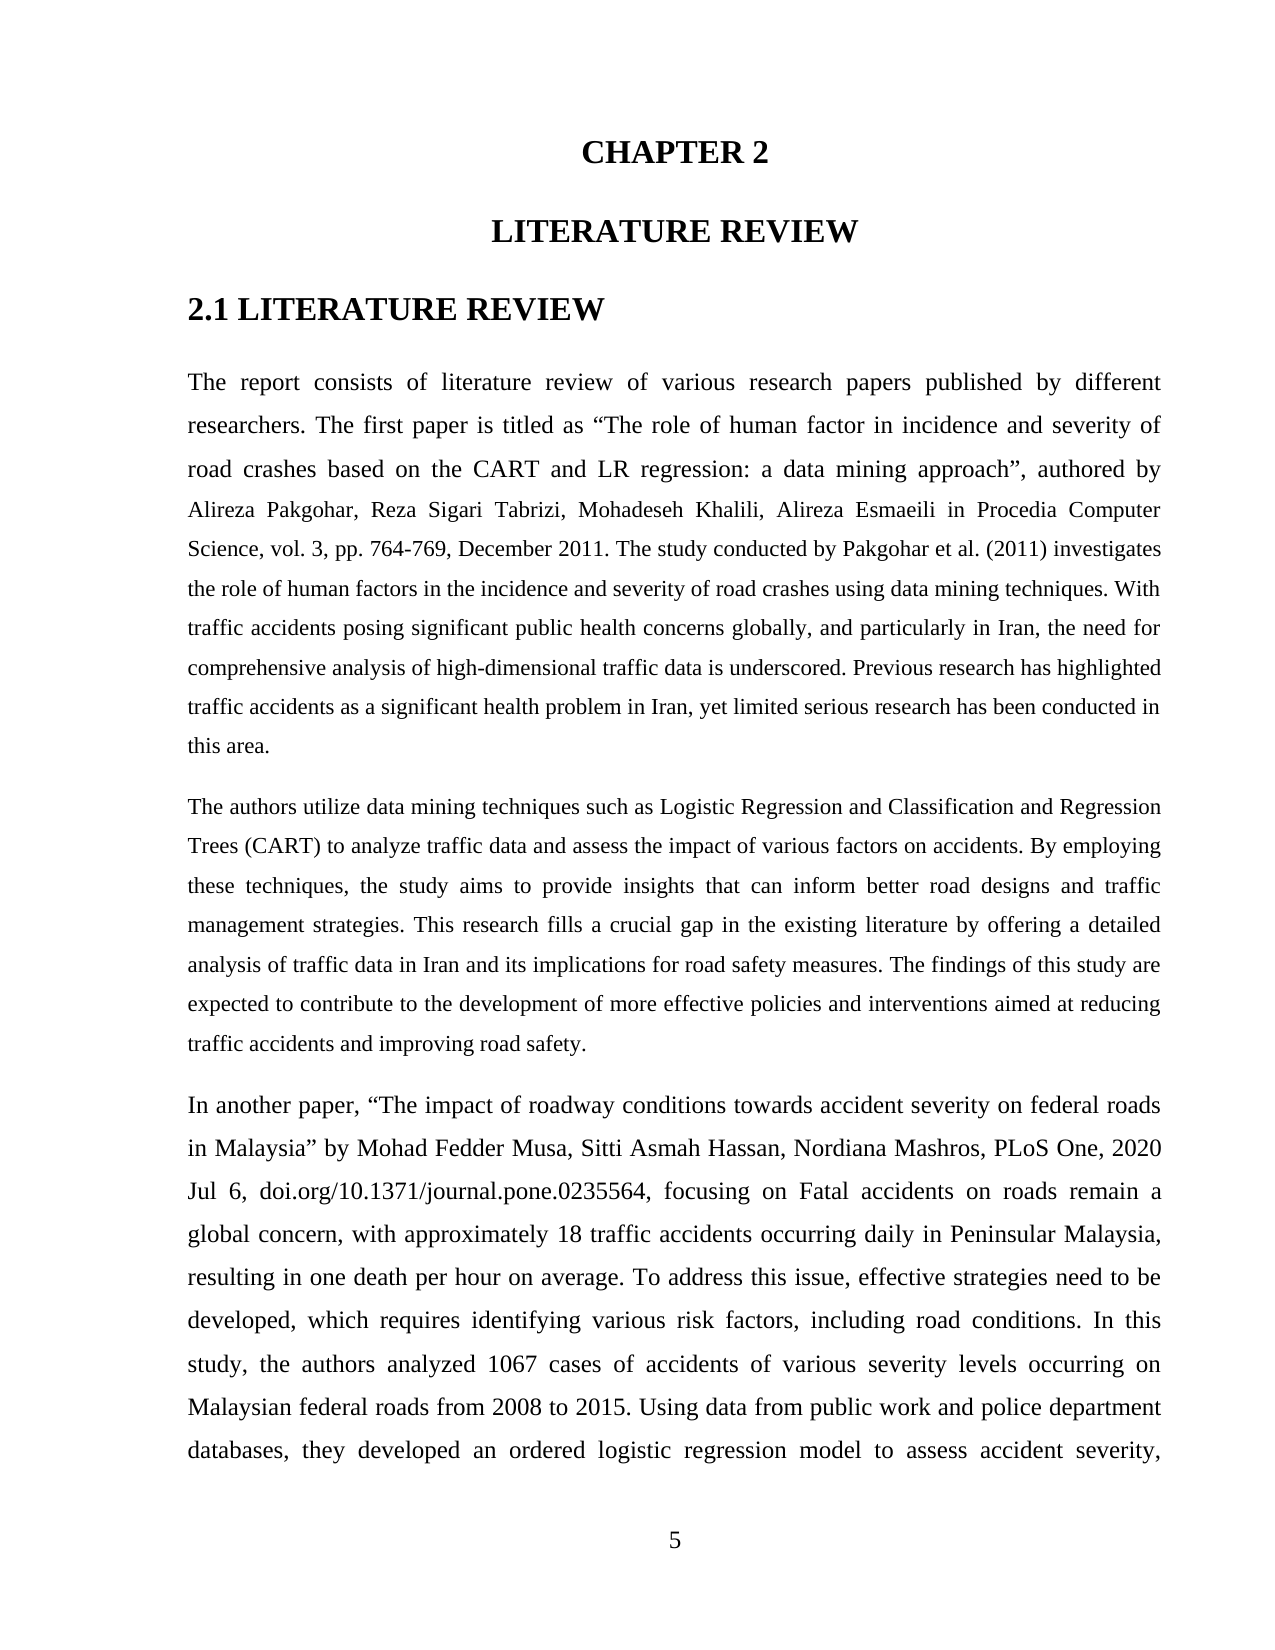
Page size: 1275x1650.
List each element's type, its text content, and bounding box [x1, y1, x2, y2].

text 2.1 LITERATURE REVIEW [187, 289, 1162, 327]
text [187, 1090, 1162, 1464]
text CHAPTER 2 [187, 132, 1162, 171]
text LITERATURE REVIEW [187, 211, 1162, 249]
text The authors utilize data mining techniques such as Logistic Regression and Classification and Regression Trees (CART) to analyze traffic data and assess the impact of various factors on accidents. By employing these techniques, the study aims to provide insights that can inform better road designs and traffic management strategies. This research fills a crucial gap in the existing literature by offering a detailed analysis of traffic data in Iran and its implications for road safety measures. The findings of this study are expected to contribute to the development of more effective policies and interventions aimed at reducing traffic accidents and improving road safety. [187, 793, 1162, 1056]
text The report consists of literature review of various research papers published by different researchers. The first paper is titled as “The role of human factor in incidence and severity of road crashes based on the CART and LR regression: a data mining approach”, authored by Alireza Pakgohar, Reza Sigari Tabrizi, Mohadeseh Khalili, Alireza Esmaeili in Procedia Computer Science, vol. 3, pp. 764-769, December 2011. The study conducted by Pakgohar et al. (2011) investigates the role of human factors in the incidence and severity of road crashes using data mining techniques. With traffic accidents posing significant public health concerns globally, and particularly in Iran, the need for comprehensive analysis of high-dimensional traffic data is underscored. Previous research has highlighted traffic accidents as a significant health problem in Iran, yet limited serious research has been conducted in this area. [187, 367, 1162, 759]
